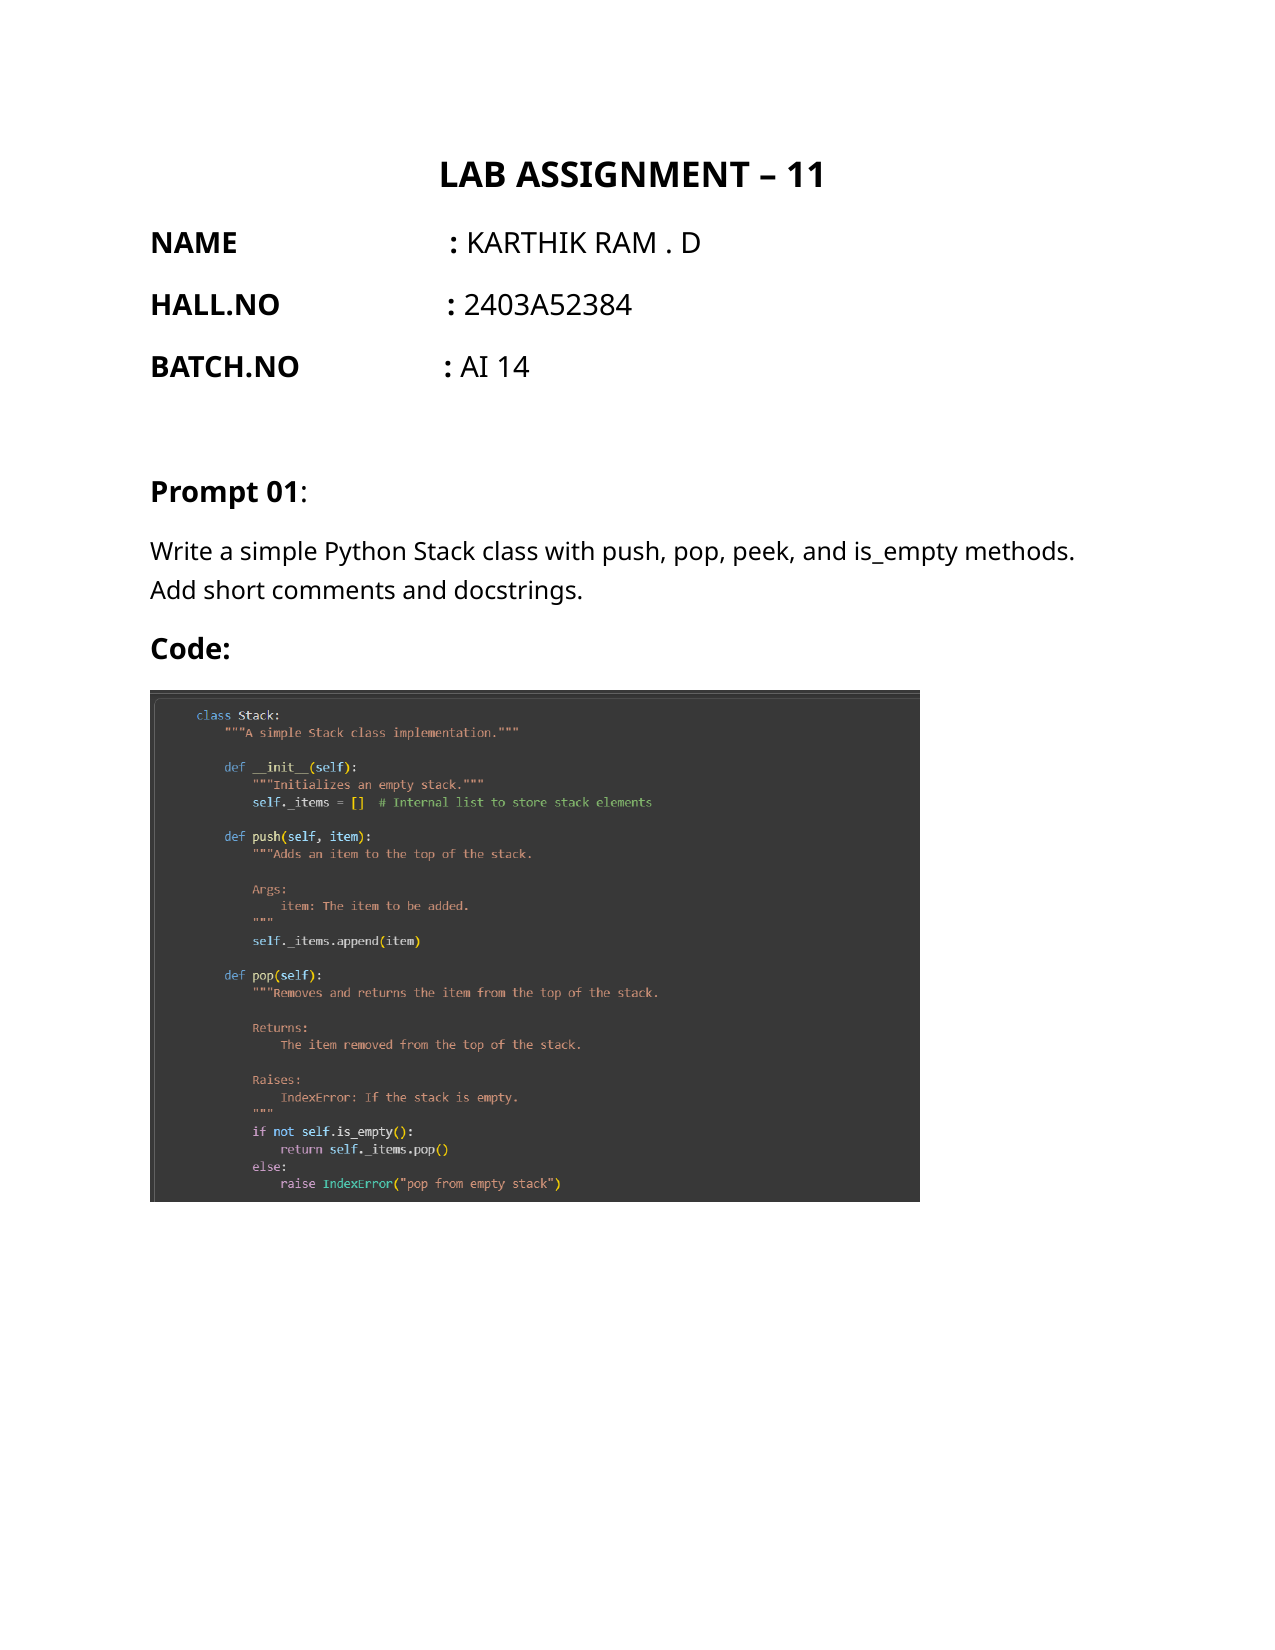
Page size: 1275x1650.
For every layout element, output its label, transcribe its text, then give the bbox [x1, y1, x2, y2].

picture [150, 690, 920, 1202]
text NAME : KARTHIK RAM . D [150, 222, 1125, 262]
text Prompt 01: [150, 471, 1125, 511]
text BATCH.NO : AI 14 [150, 347, 1125, 386]
text HALL.NO : 2403A52384 [150, 284, 1125, 324]
text Write a simple Python Stack class with push, pop, peek, and is_empty methods. Add short comments and docstrings. [150, 533, 1125, 607]
text Code: [150, 628, 1125, 668]
text LAB ASSIGNMENT – 11 [150, 150, 1125, 198]
